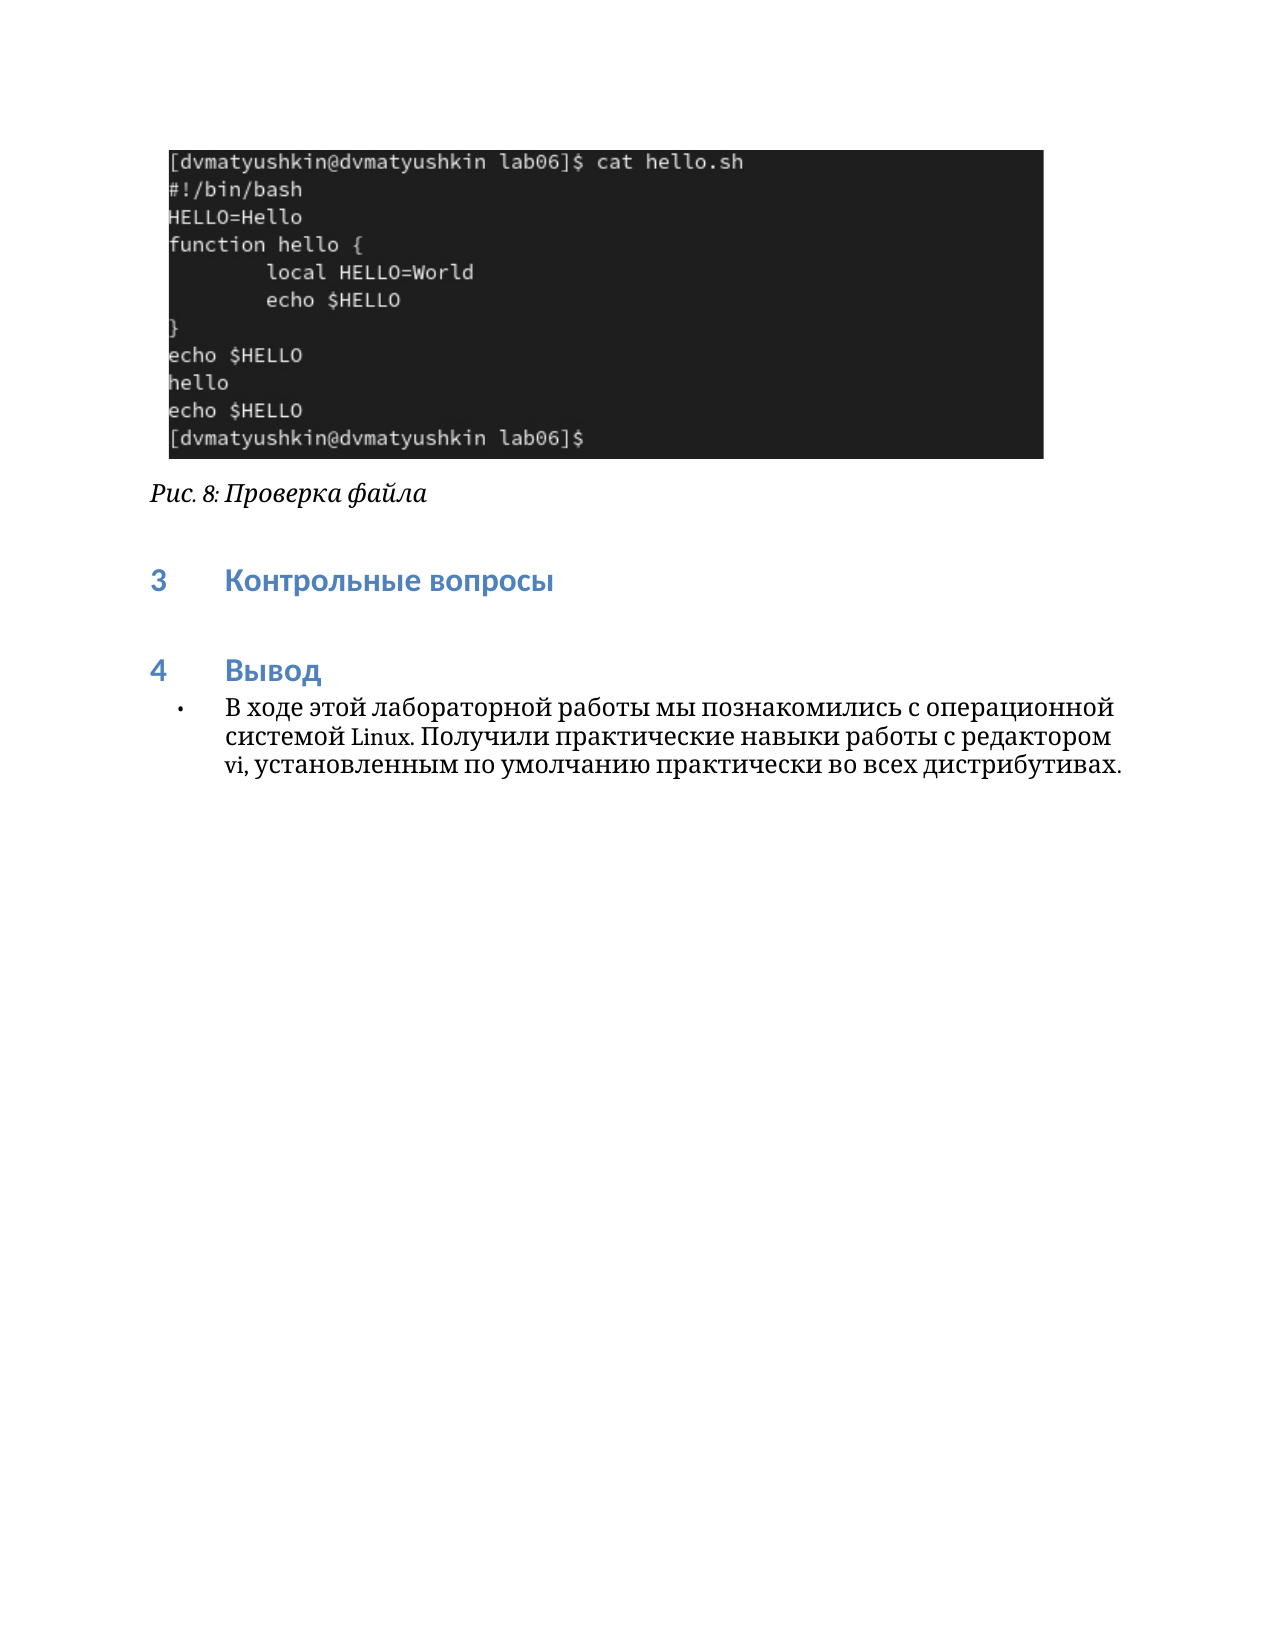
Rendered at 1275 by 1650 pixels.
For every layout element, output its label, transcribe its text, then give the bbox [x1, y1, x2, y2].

picture [168, 150, 1044, 459]
subtitle 4 Вывод [150, 649, 1125, 690]
list В ходе этой лабораторной работы мы познакомились с операционной системой Linux. Получили практические навыки работы с редактором vi, установленным по умолчанию практически во всех дистрибутивах. [175, 694, 1125, 780]
text Рис. 8: Проверка файла [150, 480, 1125, 508]
subtitle 3 Контрольные вопросы [150, 558, 1125, 599]
